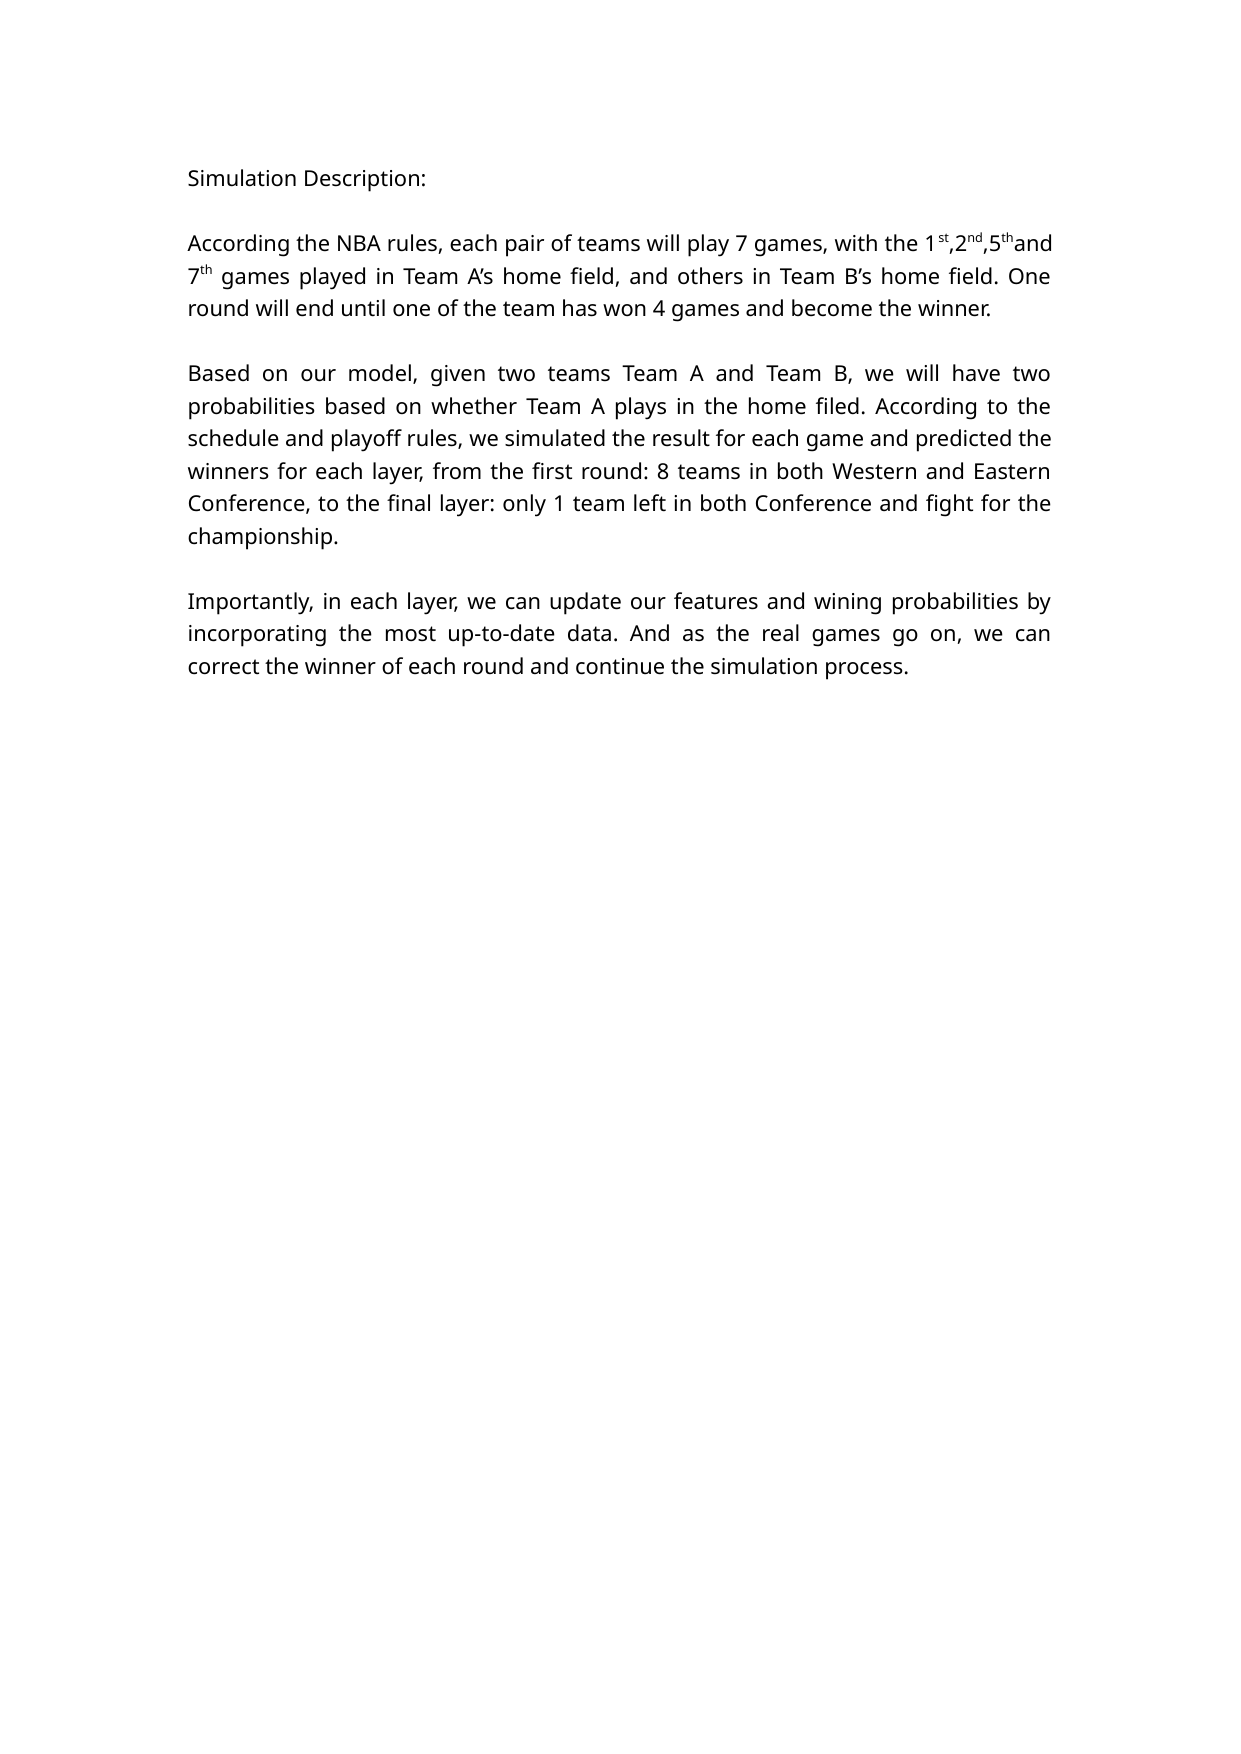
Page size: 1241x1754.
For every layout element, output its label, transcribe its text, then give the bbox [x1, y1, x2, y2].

text According the NBA rules, each pair of teams will play 7 games, with the 1st,2nd,5thand 7th games played in Team A’s home field, and others in Team B’s home field. One round will end until one of the team has won 4 games and become the winner. [187, 227, 1053, 324]
text Simulation Description: [187, 162, 1053, 194]
text Based on our model, given two teams Team A and Team B, we will have two probabilities based on whether Team A plays in the home filed. According to the schedule and playoff rules, we simulated the result for each game and predicted the winners for each layer, from the first round: 8 teams in both Western and Eastern Conference, to the final layer: only 1 team left in both Conference and fight for the championship. [187, 357, 1053, 552]
text Importantly, in each layer, we can update our features and wining probabilities by incorporating the most up-to-date data. And as the real games go on, we can correct the winner of each round and continue the simulation process. [187, 584, 1053, 682]
